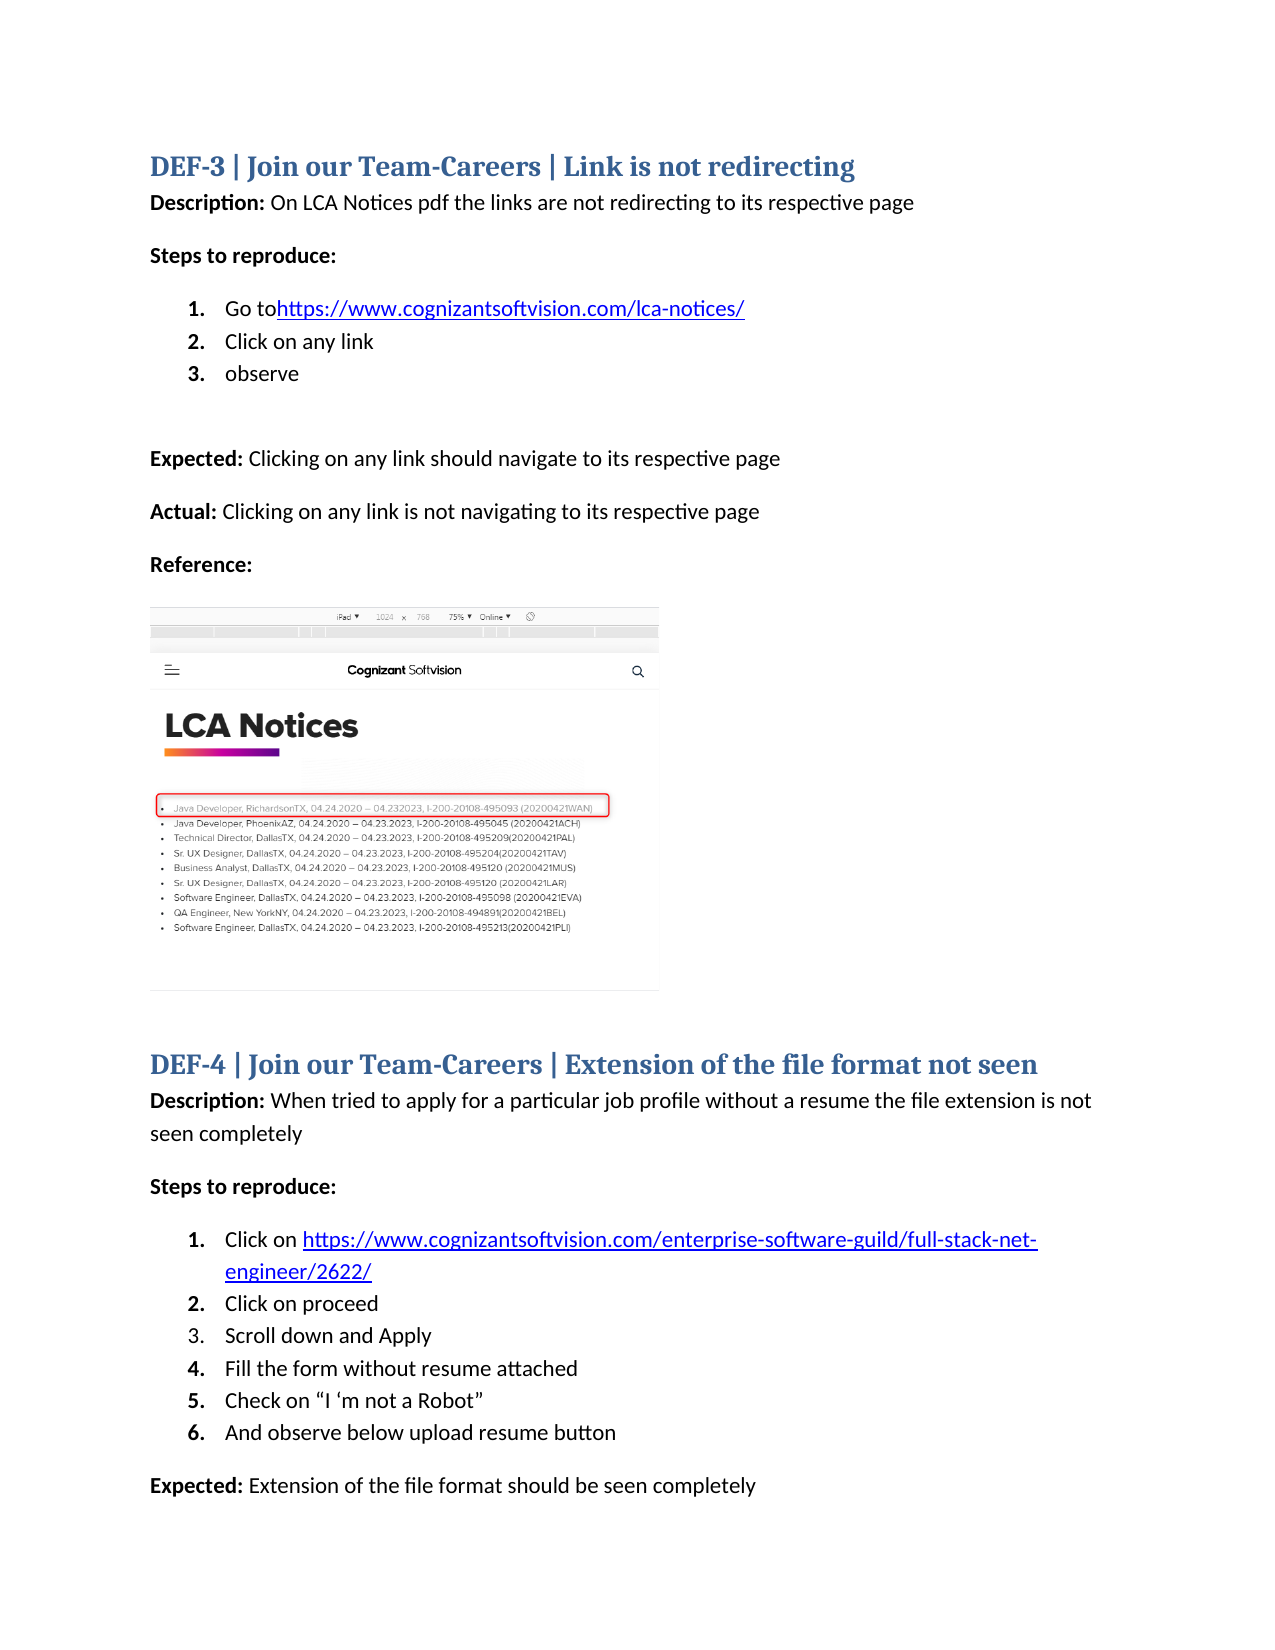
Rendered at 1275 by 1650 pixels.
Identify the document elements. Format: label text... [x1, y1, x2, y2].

subtitle DEF-3 | Join our Team-Careers | Link is not redirecting [150, 150, 1125, 183]
text Expected: Clicking on any link should navigate to its respective page [150, 444, 1125, 472]
text Steps to reproduce: [150, 242, 1125, 269]
text Reference: [150, 550, 1125, 578]
text Description: On LCA Notices pdf the links are not redirecting to its respective page [150, 188, 1125, 217]
list Click on https://www.cognizantsoftvision.com/enterprise-software-guild/full-stack-net-engineer/2622/ [187, 1225, 1125, 1285]
picture [150, 603, 660, 994]
list Check on “I ‘m not a Robot” [187, 1386, 1125, 1414]
text Steps to reproduce: [150, 1172, 1125, 1200]
list Scroll down and Apply [187, 1321, 1125, 1349]
list And observe below upload resume button [187, 1418, 1125, 1446]
text Expected: Extension of the file format should be seen completely [150, 1471, 1125, 1499]
text Actual: Clicking on any link is not navigating to its respective page [150, 497, 1125, 525]
list Fill the form without resume attached [187, 1354, 1125, 1382]
list Go tohttps://www.cognizantsoftvision.com/lca-notices/ [187, 294, 1125, 323]
list observe [187, 359, 1125, 387]
list Click on any link [187, 327, 1125, 355]
list Click on proceed [187, 1289, 1125, 1317]
subtitle DEF-4 | Join our Team-Careers | Extension of the file format not seen [150, 1048, 1125, 1082]
text Description: When tried to apply for a particular job profile without a resume the file extension is not seen completely [150, 1087, 1125, 1147]
